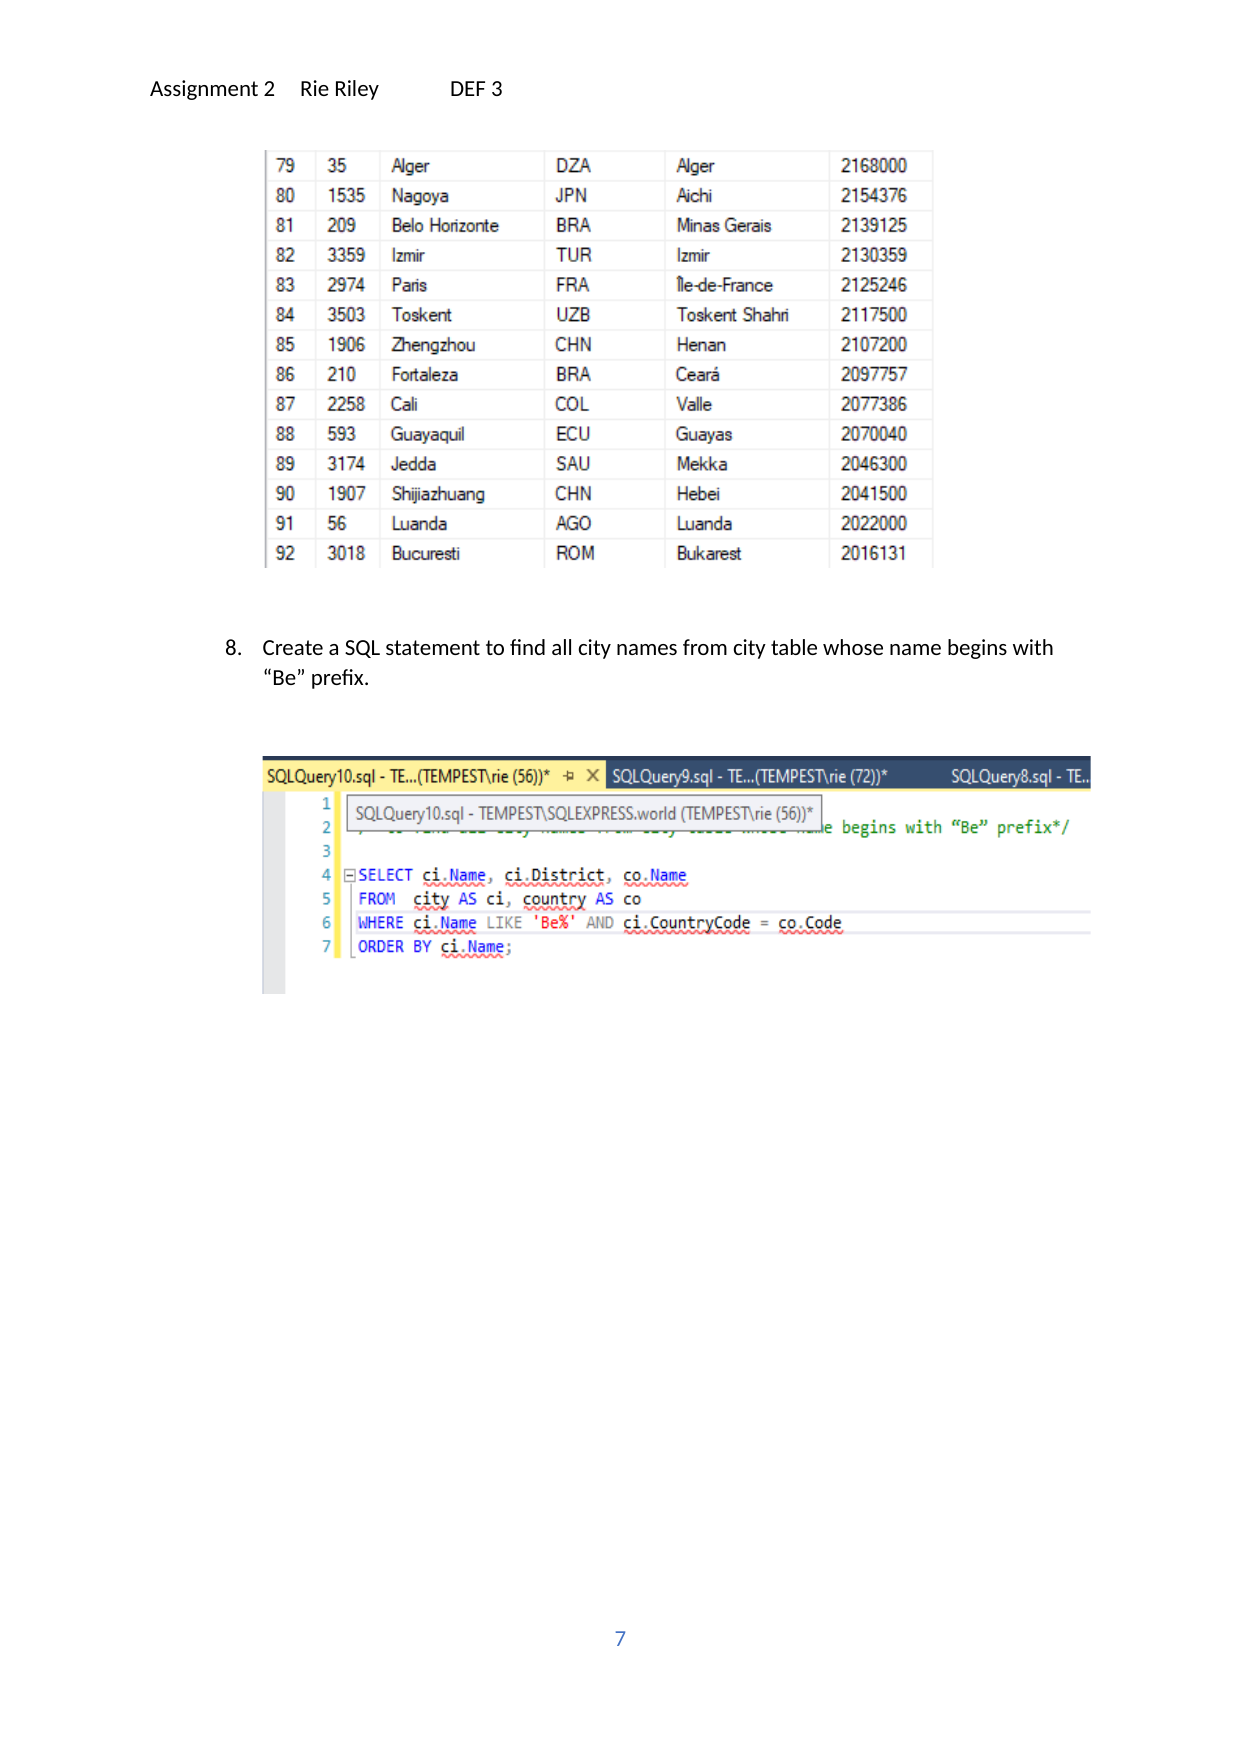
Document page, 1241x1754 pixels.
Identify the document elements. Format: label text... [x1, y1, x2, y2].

list Create a SQL statement to find all city names from city table whose name begins with “Be” prefix. [225, 633, 1090, 691]
picture [262, 756, 1091, 994]
picture [262, 150, 937, 568]
